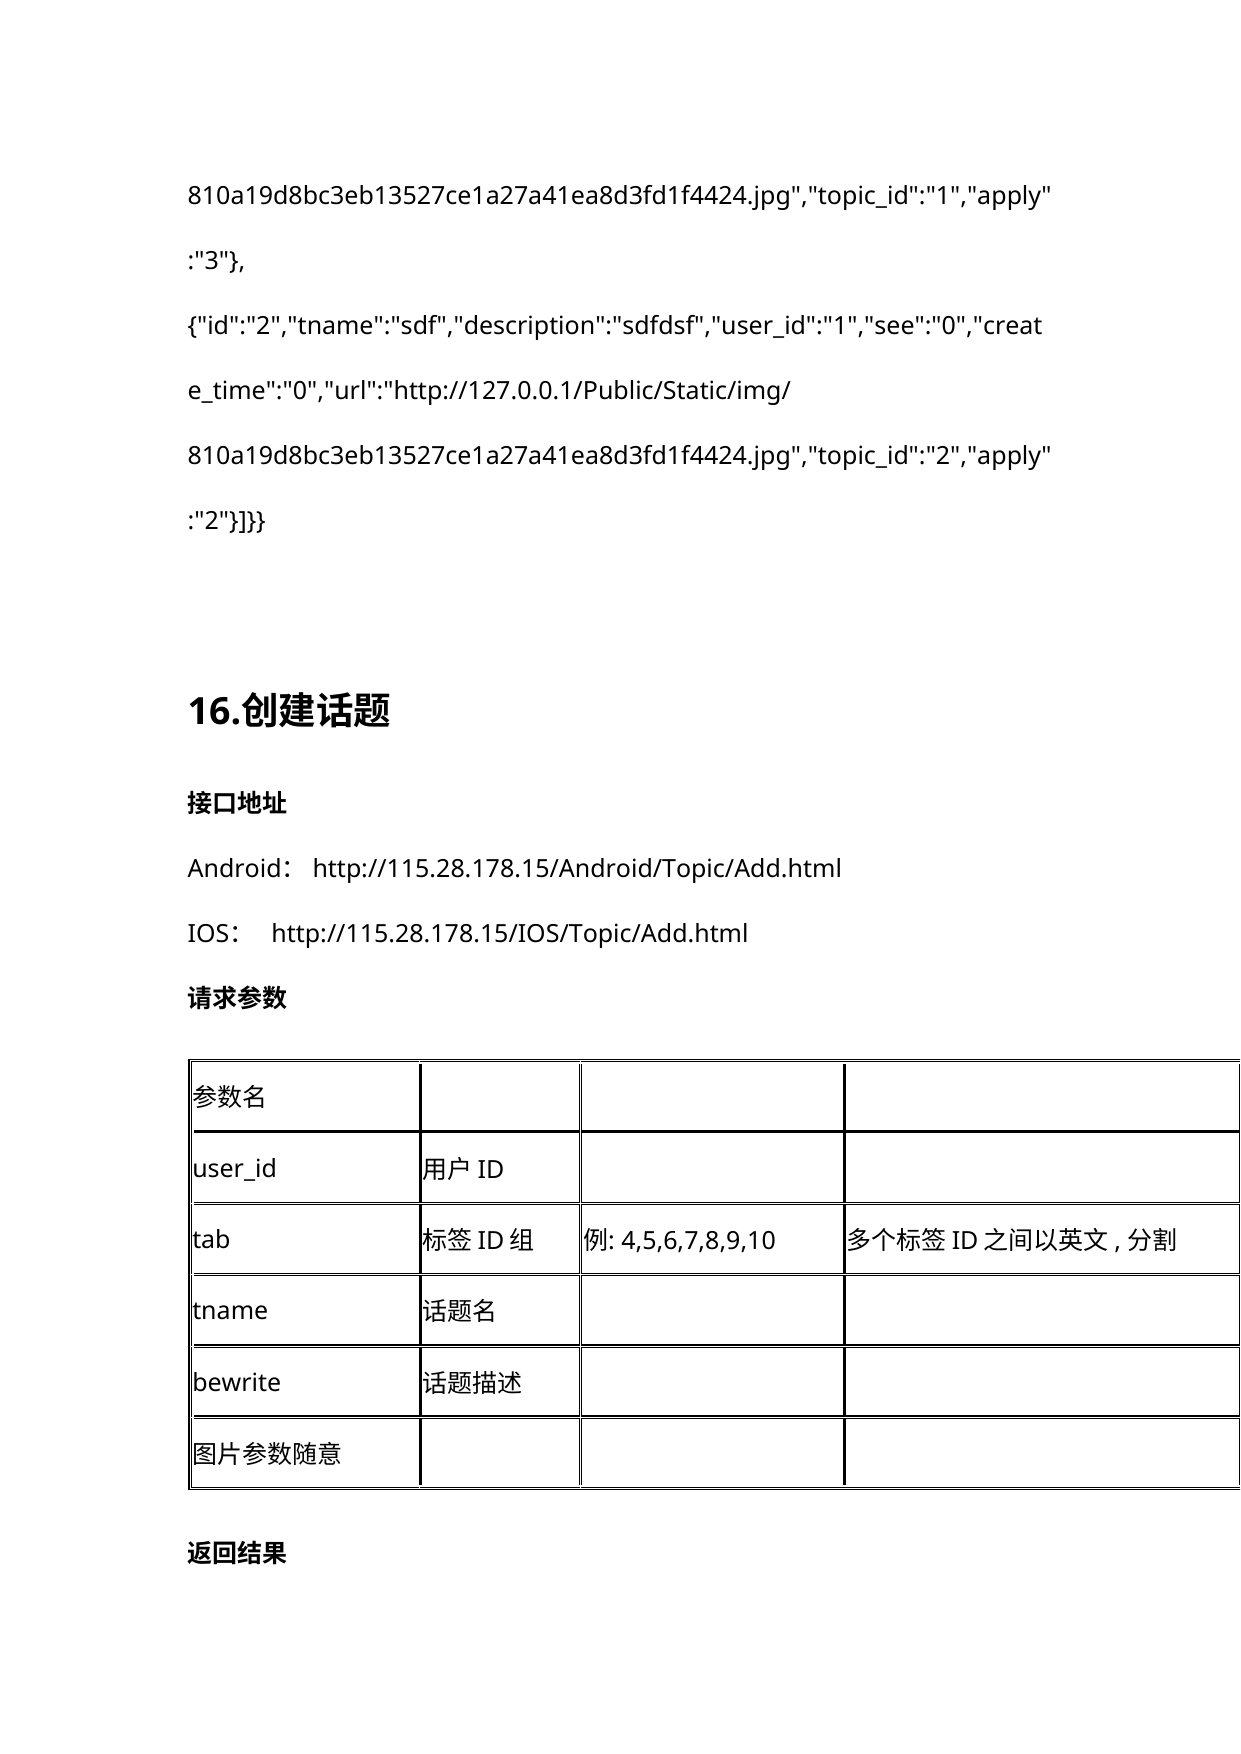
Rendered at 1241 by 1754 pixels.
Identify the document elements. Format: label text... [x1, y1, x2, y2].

table_cell [846, 1276, 1239, 1344]
text 16.创建话题 [187, 675, 1053, 740]
table_cell bewrite [192, 1344, 419, 1415]
text 接口地址 Android： http://115.28.178.15/Android/Topic/Add.html IOS： http://115.28.178.15/IOS/Topic/Add.html 请求参数 [187, 769, 1053, 1029]
table_cell tab [192, 1201, 419, 1273]
table_cell [846, 1348, 1239, 1415]
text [187, 162, 1053, 552]
table_cell 用户ID [422, 1133, 579, 1201]
table_cell tname [190, 1273, 420, 1344]
table_cell [582, 1133, 843, 1201]
text 返回结果 [187, 1519, 1053, 1584]
table_cell 话题描述 [422, 1348, 579, 1415]
table_cell user_id [192, 1130, 419, 1201]
table_cell 例: 4,5,6,7,8,9,10 [582, 1205, 843, 1273]
table_header [581, 1062, 844, 1130]
table_cell [844, 1419, 1240, 1487]
table_cell [582, 1348, 843, 1415]
table_header [844, 1062, 1240, 1130]
table_cell [582, 1276, 843, 1344]
table_cell 话题名 [422, 1276, 579, 1344]
table_header [420, 1062, 581, 1130]
table_header 参数名 [190, 1060, 420, 1130]
table_cell 图片参数随意 [192, 1415, 420, 1487]
table_cell [846, 1133, 1239, 1201]
table_cell 标签ID组 [422, 1205, 579, 1273]
table_cell 多个标签ID之间以英文 , 分割 [846, 1205, 1239, 1273]
table_cell [581, 1419, 844, 1487]
table_cell [420, 1419, 581, 1487]
